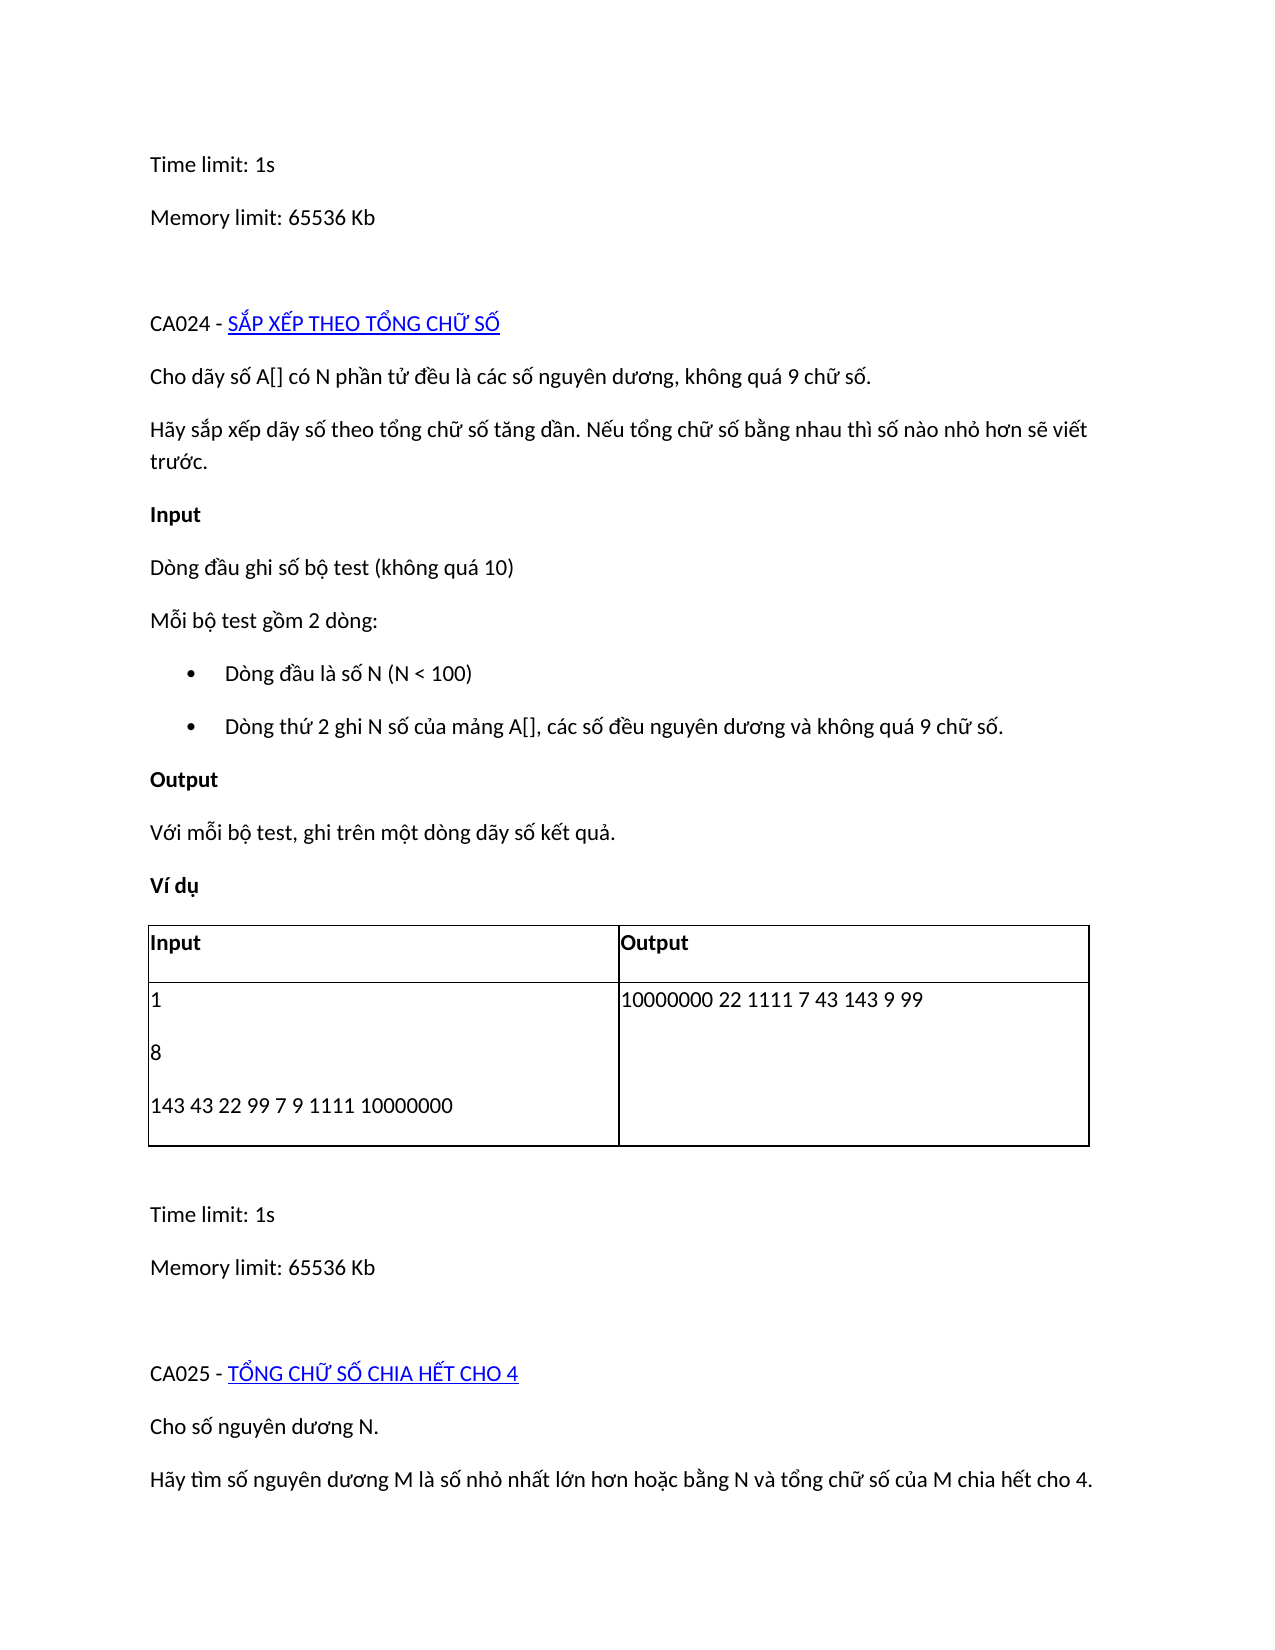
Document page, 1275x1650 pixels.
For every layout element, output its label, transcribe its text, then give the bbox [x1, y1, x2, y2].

text Mỗi bộ test gồm 2 dòng: [150, 606, 1125, 634]
table_header Output [620, 926, 1088, 982]
table_header Input [149, 926, 618, 982]
text Hãy sắp xếp dãy số theo tổng chữ số tăng dần. Nếu tổng chữ số bằng nhau thì số nào nhỏ hơn sẽ viết trước. [150, 415, 1125, 475]
table_cell 1 8 143 43 22 99 7 9 1111 10000000 [149, 983, 618, 1145]
text Memory limit: 65536 Kb [150, 203, 1125, 231]
text Memory limit: 65536 Kb [150, 1253, 1125, 1281]
text Ví dụ [150, 871, 1125, 899]
text CA025 - TỔNG CHỮ SỐ CHIA HẾT CHO 4 [150, 1359, 1125, 1387]
text CA024 - SẮP XẾP THEO TỔNG CHỮ SỐ [150, 309, 1125, 337]
text Output [150, 765, 1125, 793]
text Input [150, 500, 1125, 528]
text Với mỗi bộ test, ghi trên một dòng dãy số kết quả. [150, 818, 1125, 846]
text Cho dãy số A[] có N phần tử đều là các số nguyên dương, không quá 9 chữ số. [150, 362, 1125, 390]
text Time limit: 1s [150, 1200, 1125, 1228]
text Hãy tìm số nguyên dương M là số nhỏ nhất lớn hơn hoặc bằng N và tổng chữ số của M chia hết cho 4. [150, 1465, 1125, 1493]
list Dòng đầu là số N (N < 100) [187, 659, 1125, 687]
table_cell 10000000 22 1111 7 43 143 9 99 [620, 983, 1088, 1145]
text Time limit: 1s [150, 150, 1125, 178]
text Dòng đầu ghi số bộ test (không quá 10) [150, 553, 1125, 581]
text Cho số nguyên dương N. [150, 1412, 1125, 1440]
list Dòng thứ 2 ghi N số của mảng A[], các số đều nguyên dương và không quá 9 chữ số. [187, 712, 1125, 740]
